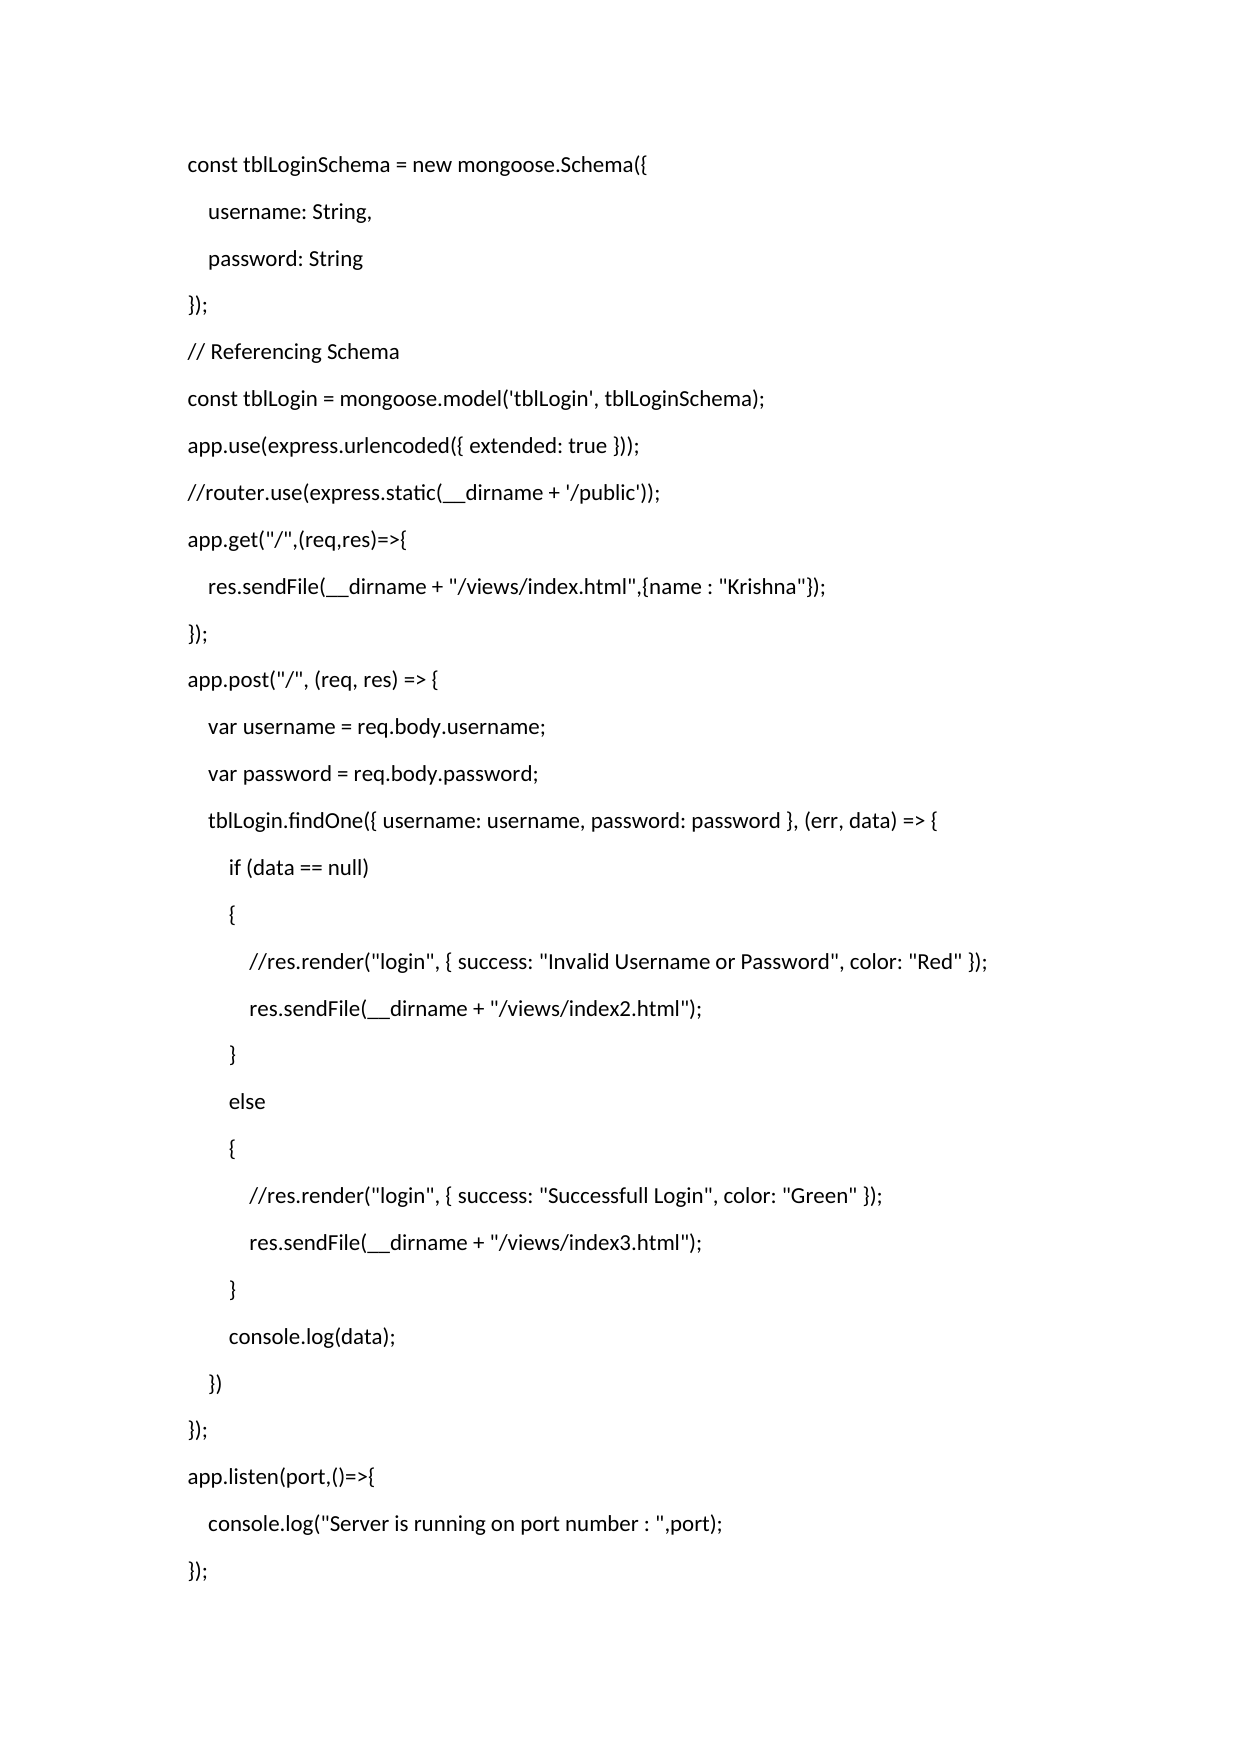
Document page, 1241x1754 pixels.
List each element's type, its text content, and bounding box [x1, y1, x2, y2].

text //res.render("login", { success: "Successfull Login", color: "Green" }); [187, 1181, 1090, 1209]
text { [187, 900, 1090, 928]
text console.log(data); [187, 1322, 1090, 1350]
text }); [187, 1416, 1090, 1444]
text // Referencing Schema [187, 337, 1090, 366]
text console.log("Server is running on port number : ",port); [187, 1509, 1090, 1537]
text //res.render("login", { success: "Invalid Username or Password", color: "Red" }); [187, 947, 1090, 975]
text res.sendFile(__dirname + "/views/index2.html"); [187, 994, 1090, 1022]
text }); [187, 291, 1090, 319]
text res.sendFile(__dirname + "/views/index3.html"); [187, 1228, 1090, 1256]
text username: String, [187, 197, 1090, 225]
text var password = req.body.password; [187, 759, 1090, 787]
text }) [187, 1369, 1090, 1397]
text else [187, 1087, 1090, 1116]
text res.sendFile(__dirname + "/views/index.html",{name : "Krishna"}); [187, 572, 1090, 600]
text { [187, 1134, 1090, 1162]
text app.listen(port,()=>{ [187, 1462, 1090, 1491]
text //router.use(express.static(__dirname + '/public')); [187, 478, 1090, 506]
text tblLogin.findOne({ username: username, password: password }, (err, data) => { [187, 806, 1090, 834]
text }); [187, 619, 1090, 647]
text password: String [187, 244, 1090, 272]
text if (data == null) [187, 853, 1090, 881]
text }); [187, 1556, 1090, 1584]
text const tblLogin = mongoose.model('tblLogin', tblLoginSchema); [187, 384, 1090, 412]
text app.use(express.urlencoded({ extended: true })); [187, 431, 1090, 459]
text var username = req.body.username; [187, 712, 1090, 741]
text } [187, 1275, 1090, 1303]
text app.post("/", (req, res) => { [187, 666, 1090, 694]
text const tblLoginSchema = new mongoose.Schema({ [187, 150, 1090, 178]
text app.get("/",(req,res)=>{ [187, 525, 1090, 553]
text } [187, 1041, 1090, 1069]
